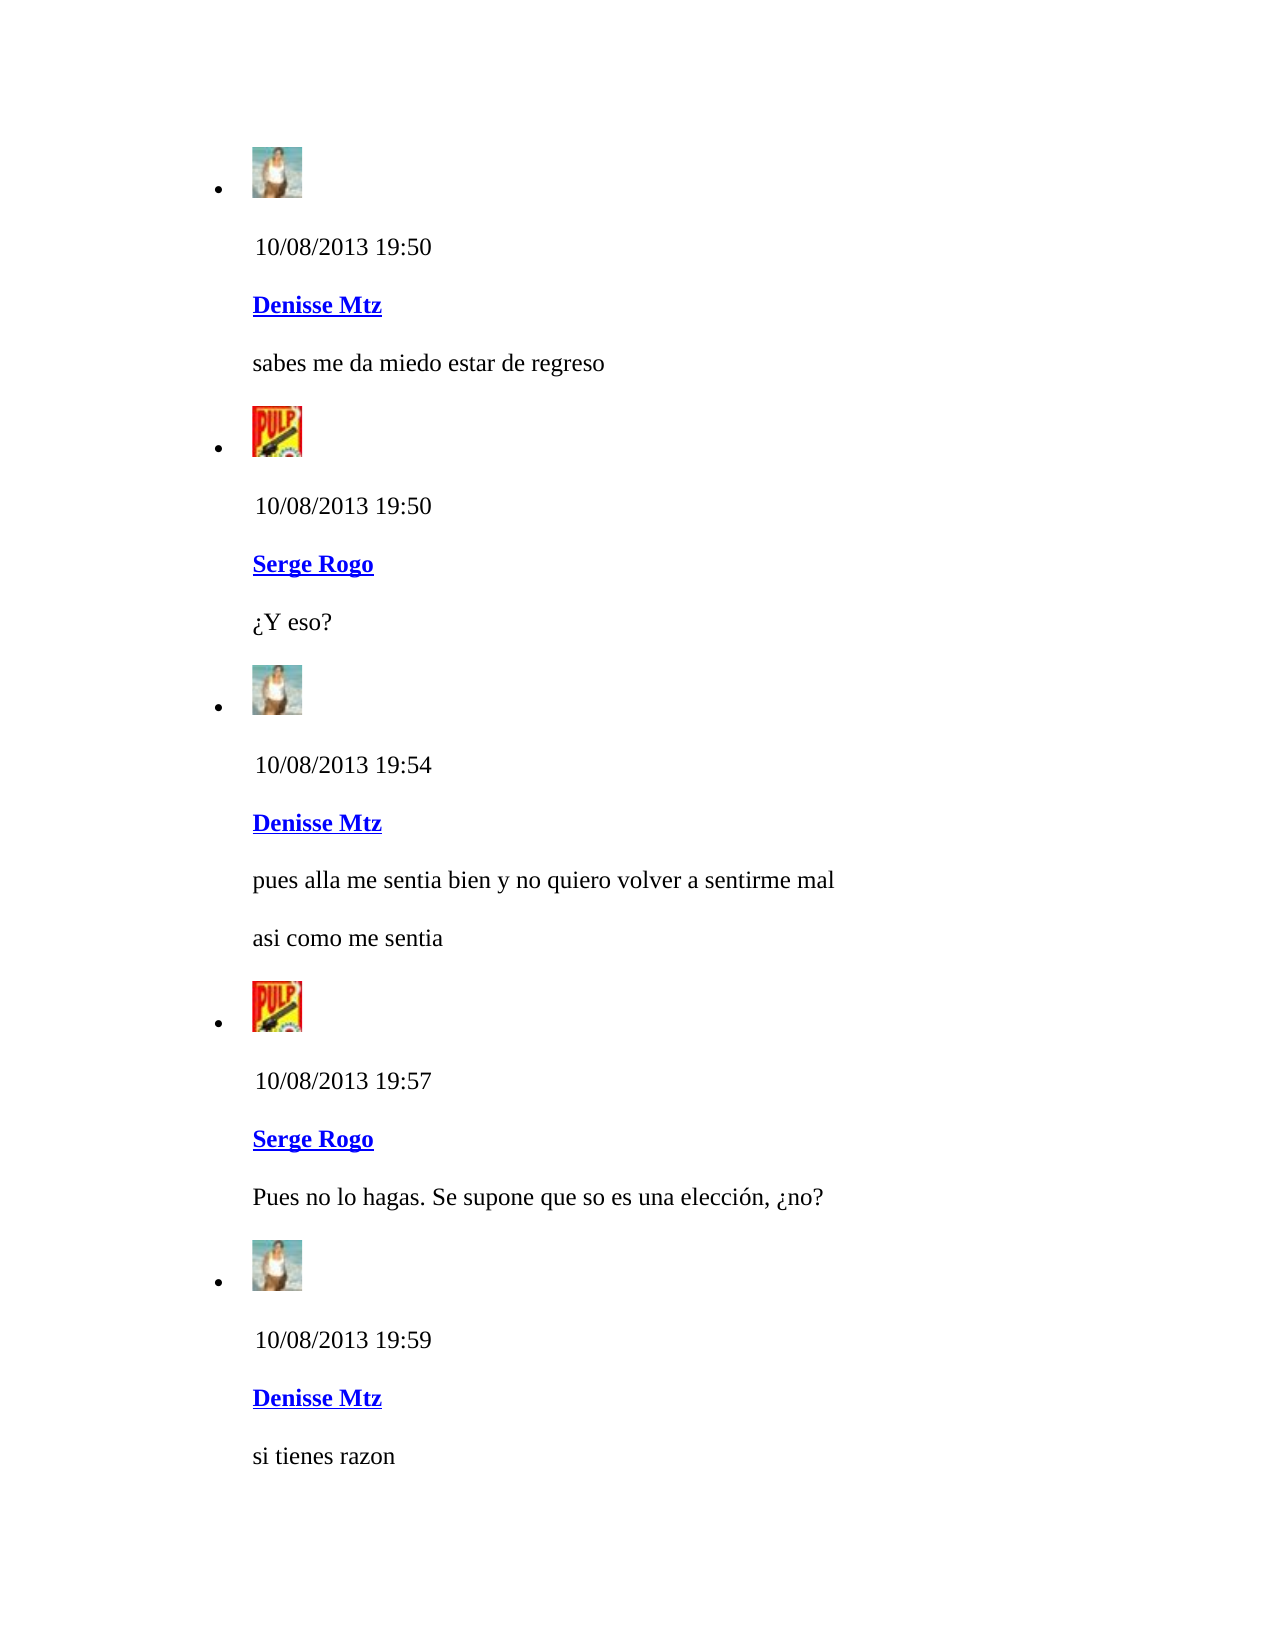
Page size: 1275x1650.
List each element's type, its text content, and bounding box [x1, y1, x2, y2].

text pues alla me sentia bien y no quiero volver a sentirme mal [252, 866, 1098, 894]
text si tienes razon [252, 1441, 1098, 1469]
text 10/08/2013 19:50 [252, 491, 1098, 520]
text sabes me da miedo estar de regreso [252, 348, 1098, 377]
picture [252, 147, 303, 198]
picture [252, 665, 303, 715]
picture [252, 406, 303, 457]
text Denisse Mtz [252, 808, 1098, 836]
text ¿Y eso? [252, 607, 1098, 636]
text Serge Rogo [252, 549, 1098, 578]
text 10/08/2013 19:57 [252, 1066, 1098, 1095]
text 10/08/2013 19:50 [252, 232, 1098, 261]
text Denisse Mtz [252, 1383, 1098, 1412]
text asi como me sentia [252, 923, 1098, 952]
text Denisse Mtz [252, 290, 1098, 319]
text Pues no lo hagas. Se supone que so es una elección, ¿no? [252, 1182, 1098, 1211]
picture [252, 981, 303, 1032]
text 10/08/2013 19:54 [252, 750, 1098, 778]
text Serge Rogo [252, 1124, 1098, 1153]
text 10/08/2013 19:59 [252, 1325, 1098, 1354]
picture [252, 1240, 303, 1291]
